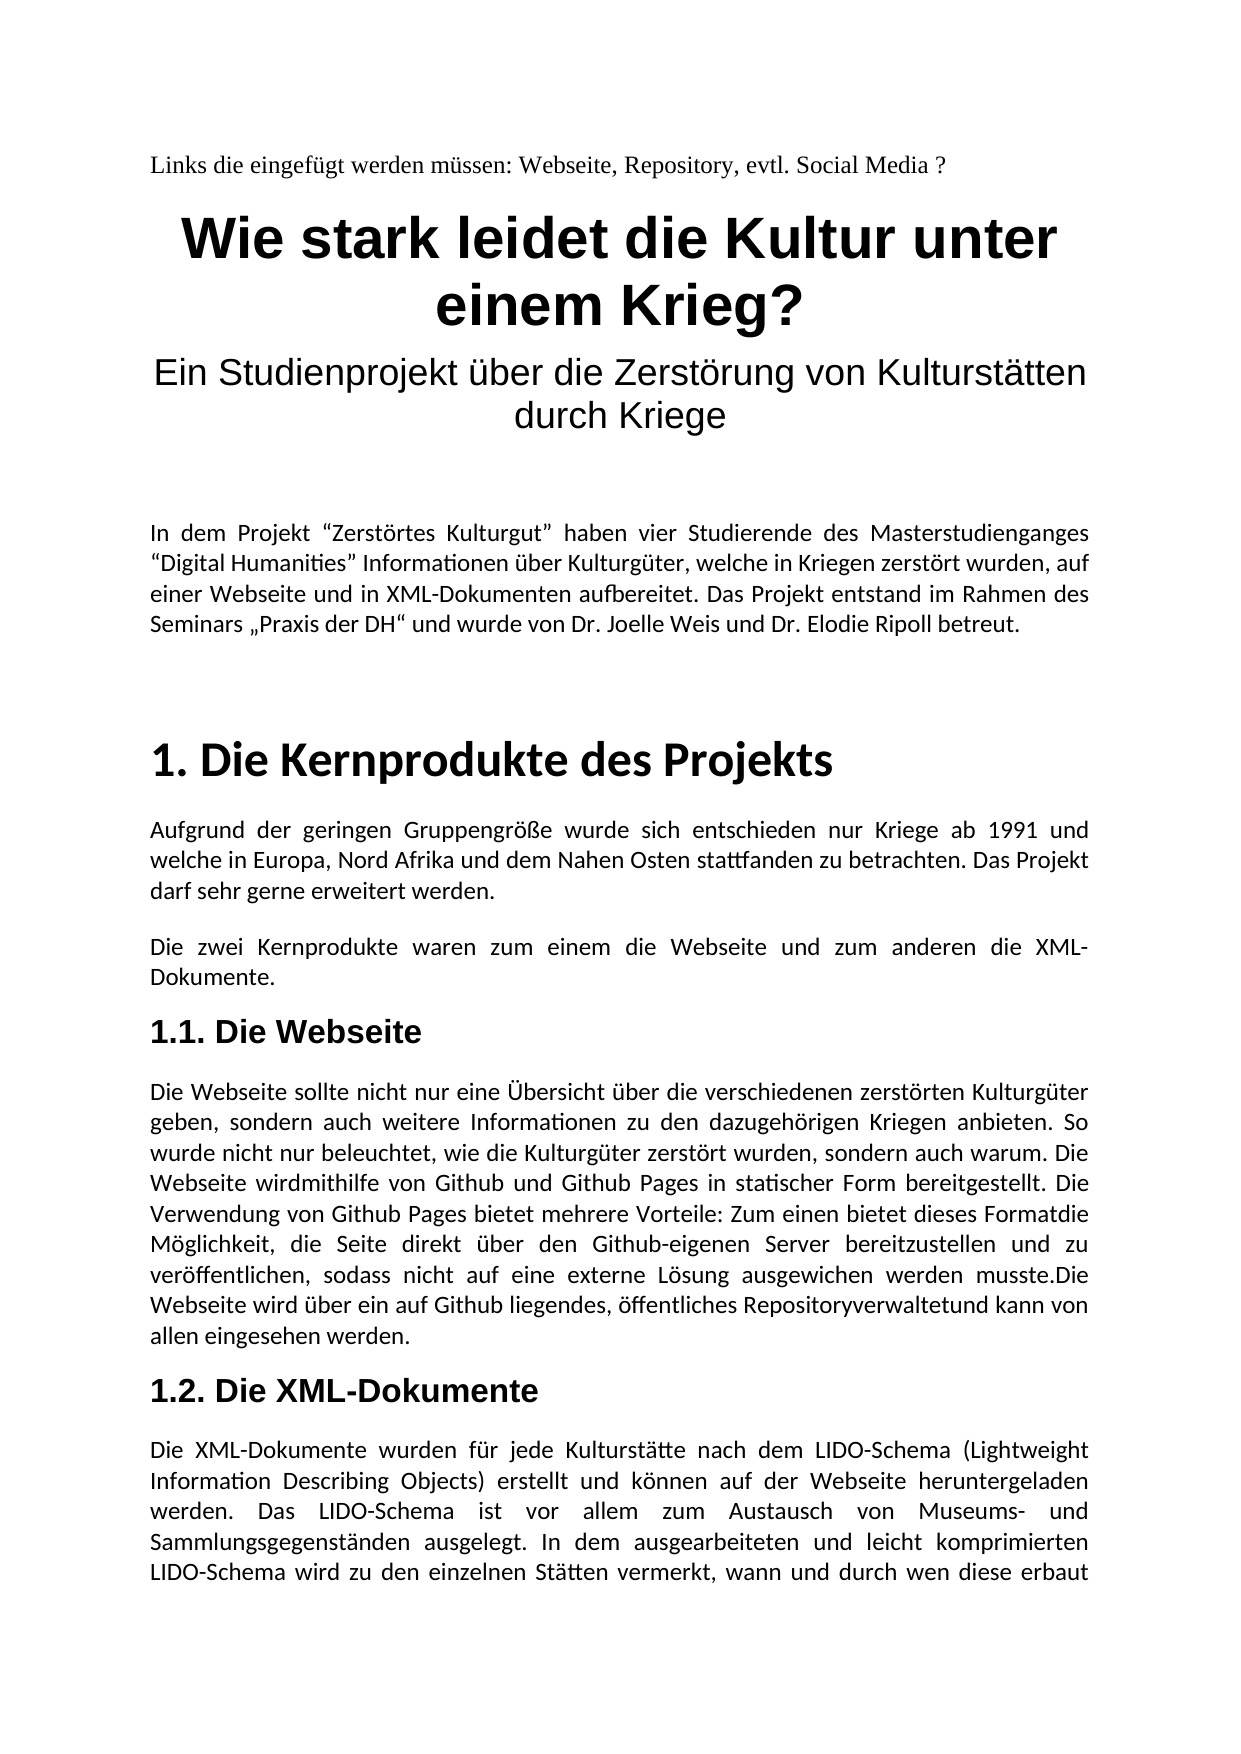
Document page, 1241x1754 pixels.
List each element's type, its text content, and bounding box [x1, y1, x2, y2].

text Die Webseite sollte nicht nur eine Übersicht über die verschiedenen zerstörten Kulturgüter geben, sondern auch weitere Informationen zu den dazugehörigen Kriegen anbieten. So wurde nicht nur beleuchtet, wie die Kulturgüter zerstört wurden, sondern auch warum. Die Webseite wirdmithilfe von Github und Github Pages in statischer Form bereitgestellt. Die Verwendung von Github Pages bietet mehrere Vorteile: Zum einen bietet dieses Formatdie Möglichkeit, die Seite direkt über den Github-eigenen Server bereitzustellen und zu veröffentlichen, sodass nicht auf eine externe Lösung ausgewichen werden musste.Die Webseite wird über ein auf Github liegendes, öffentliches Repositoryverwaltetund kann von allen eingesehen werden. [150, 1076, 1090, 1350]
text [150, 1434, 1090, 1587]
text Ein Studienprojekt über die Zerstörung von Kulturstätten durch Kriege [150, 350, 1090, 436]
text In dem Projekt “Zerstörtes Kulturgut” haben vier Studierende des Masterstudienganges “Digital Humanities” Informationen über Kulturgüter, welche in Kriegen zerstört wurden, auf einer Webseite und in XML-Dokumenten aufbereitet. Das Projekt entstand im Rahmen des Seminars „Praxis der DH“ und wurde von Dr. Joelle Weis und Dr. Elodie Ripoll betreut. [150, 517, 1090, 639]
text Die zwei Kernprodukte waren zum einem die Webseite und zum anderen die XML-Dokumente. [150, 931, 1090, 992]
text Aufgrund der geringen Gruppengröße wurde sich entschieden nur Kriege ab 1991 und welche in Europa, Nord Afrika und dem Nahen Osten stattfanden zu betrachten. Das Projekt darf sehr gerne erweitert werden. [150, 814, 1090, 906]
text Links die eingefügt werden müssen: Webseite, Repository, evtl. Social Media ? [150, 150, 1090, 179]
subtitle 1. Die Kernprodukte des Projekts [150, 728, 1090, 789]
text Wie stark leidet die Kultur unter einem Krieg? [150, 203, 1090, 338]
subtitle 1.2. Die XML-Dokumente [150, 1371, 1090, 1409]
subtitle 1.1. Die Webseite [150, 1012, 1090, 1051]
